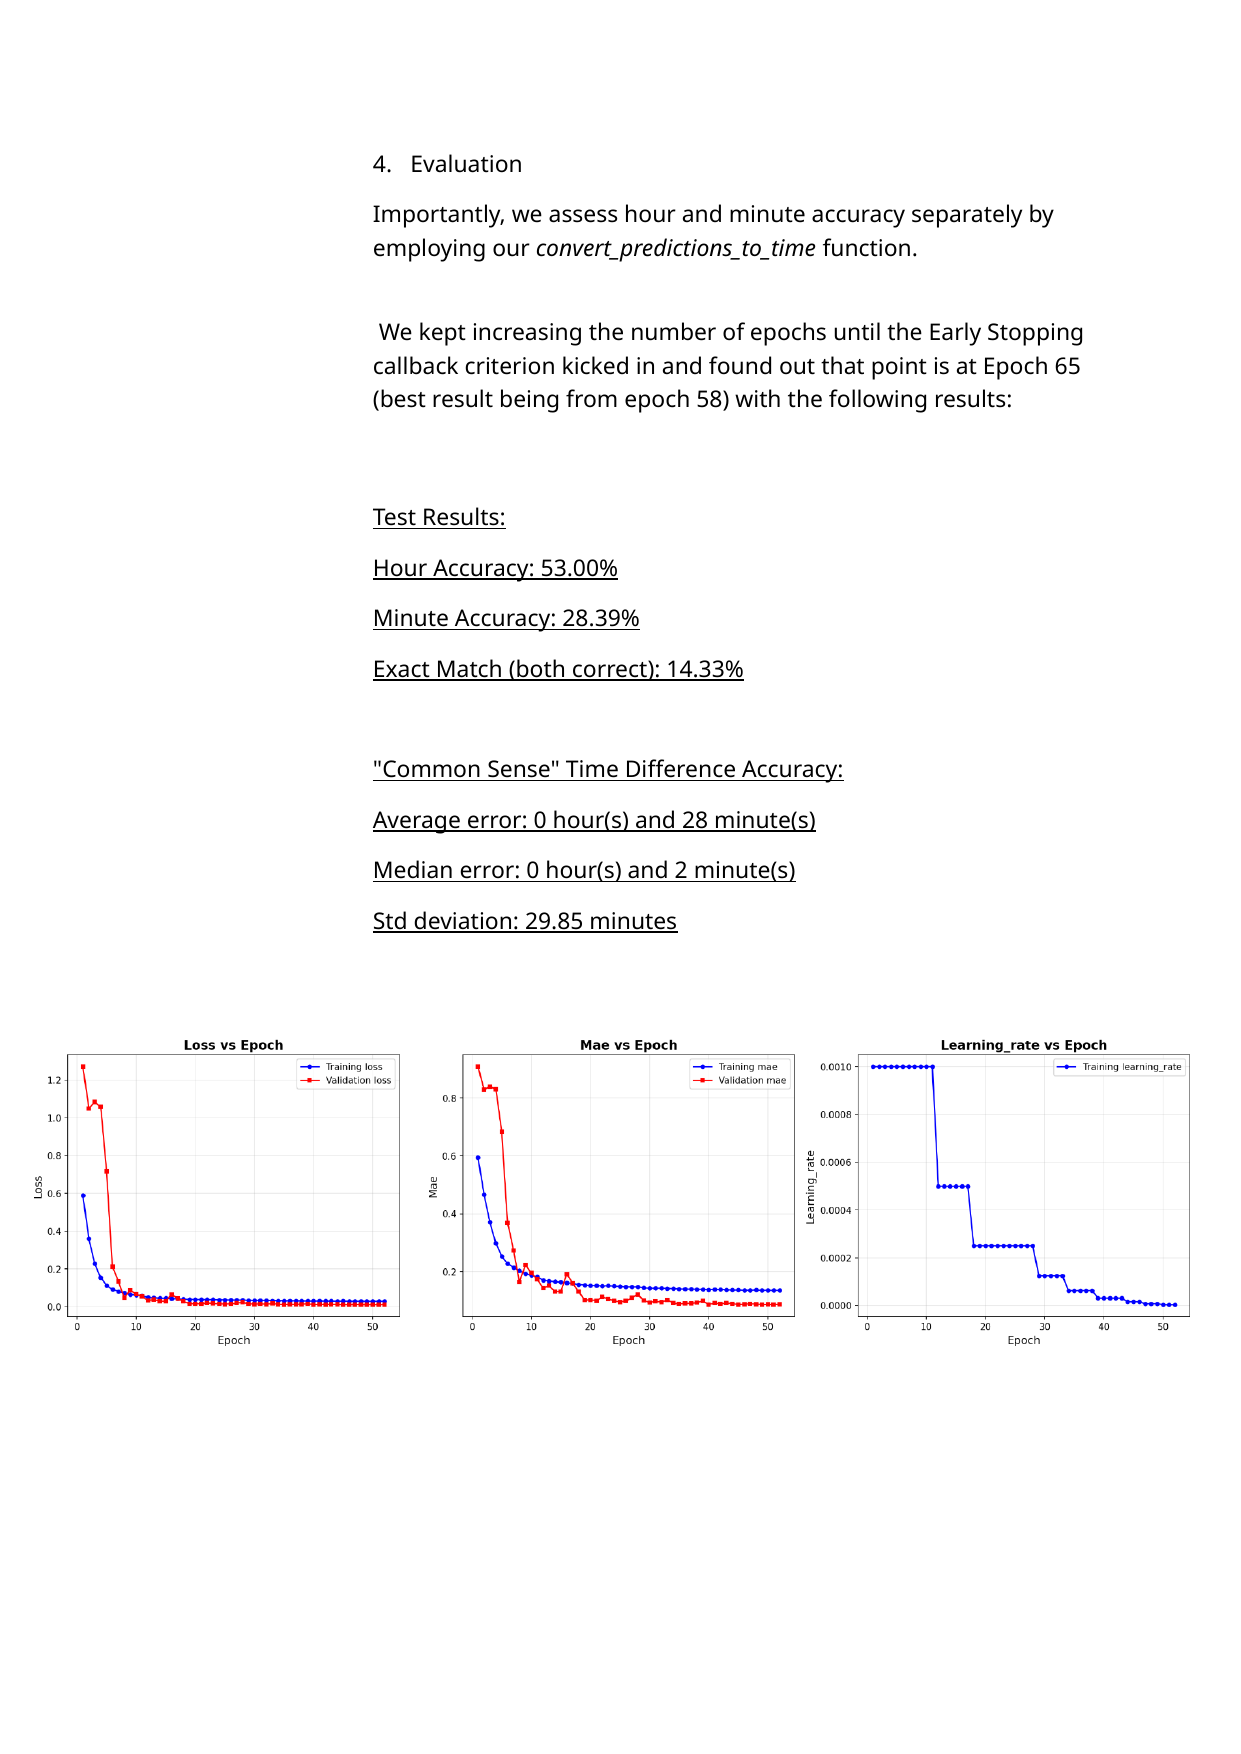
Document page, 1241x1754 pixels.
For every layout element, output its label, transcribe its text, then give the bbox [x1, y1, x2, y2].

text Minute Accuracy: 28.39% [373, 602, 1093, 633]
text Test Results: [373, 501, 1093, 533]
text Exact Match (both correct): 14.33% [373, 653, 1093, 684]
text Median error: 0 hour(s) and 2 minute(s) [373, 854, 1093, 886]
text Importantly, we assess hour and minute accuracy separately by employing our convert_predictions_to_time function. [373, 198, 1093, 263]
text "Common Sense" Time Difference Accuracy: [373, 753, 1093, 785]
text Std deviation: 29.85 minutes [373, 905, 1093, 936]
text Average error: 0 hour(s) and 28 minute(s) [373, 804, 1093, 835]
list We kept increasing the number of epochs until the Early Stopping callback criterion kicked in and found out that point is at Epoch 65 (best result being from epoch 58) with the following results: [373, 316, 1093, 415]
list Evaluation [373, 148, 1093, 179]
picture [26, 1033, 1191, 1350]
text Hour Accuracy: 53.00% [373, 552, 1093, 583]
